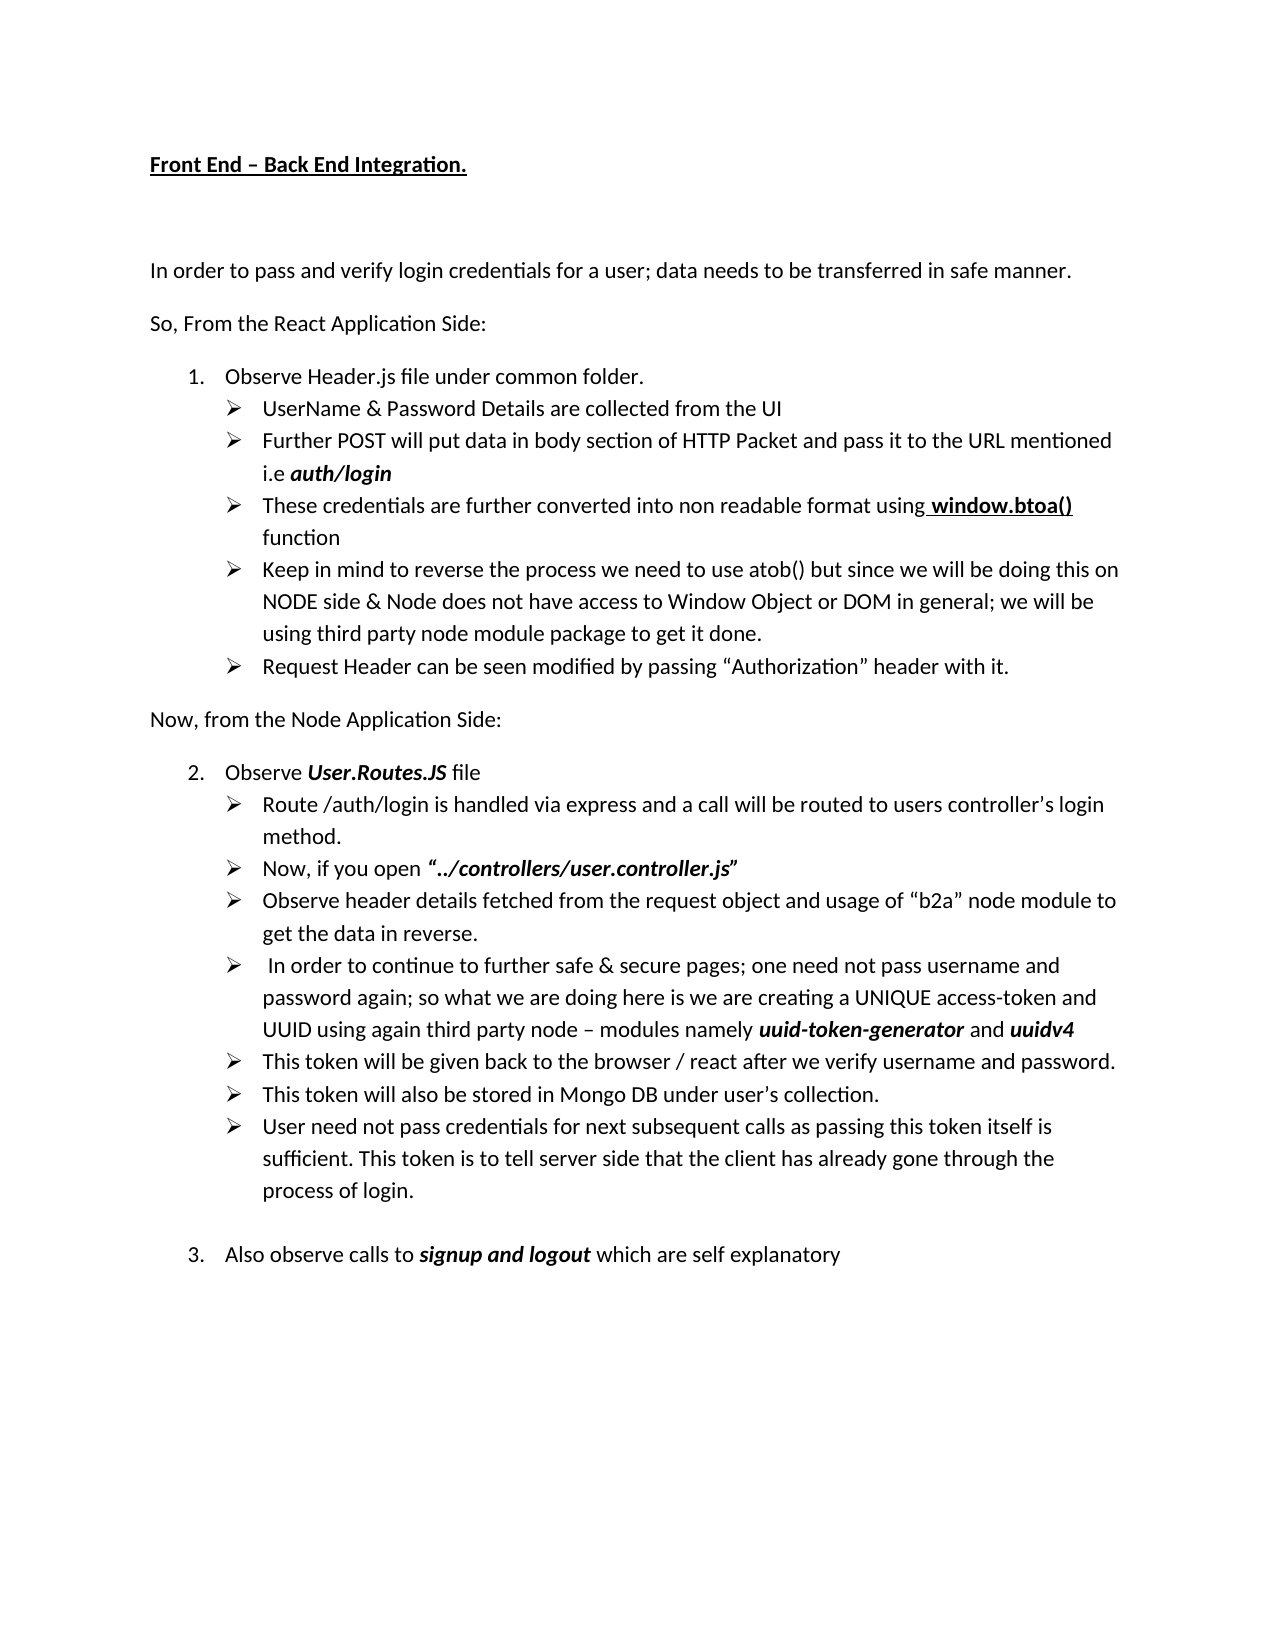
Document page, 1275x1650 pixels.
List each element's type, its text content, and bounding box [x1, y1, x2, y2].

list Route /auth/login is handled via express and a call will be routed to users controller’s login method. [225, 790, 1125, 850]
text Now, from the Node Application Side: [150, 705, 1125, 733]
list Observe header details fetched from the request object and usage of “b2a” node module to get the data in reverse. [225, 887, 1125, 947]
text Front End – Back End Integration. [150, 150, 1125, 178]
text In order to pass and verify login credentials for a user; data needs to be transferred in safe manner. [150, 256, 1125, 284]
list User need not pass credentials for next subsequent calls as passing this token itself is sufficient. This token is to tell server side that the client has already gone through the process of login. [225, 1112, 1125, 1204]
list This token will be given back to the browser / react after we verify username and password. [225, 1047, 1125, 1076]
list These credentials are further converted into non readable format using window.btoa() function [225, 491, 1125, 551]
list UserName & Password Details are collected from the UI [225, 394, 1125, 422]
list Observe Header.js file under common folder. [187, 362, 1125, 390]
list This token will also be stored in Mongo DB under user’s collection. [225, 1080, 1125, 1108]
list Request Header can be seen modified by passing “Authorization” header with it. [225, 652, 1125, 680]
list Now, if you open “../controllers/user.controller.js” [225, 854, 1125, 882]
text So, From the React Application Side: [150, 309, 1125, 337]
list In order to continue to further safe & secure pages; one need not pass username and password again; so what we are doing here is we are creating a UNIQUE access-token and UUID using again third party node – modules namely uuid-token-generator and uuidv4 [225, 951, 1125, 1043]
list Further POST will put data in body section of HTTP Packet and pass it to the URL mentioned i.e auth/login [225, 426, 1125, 487]
list Observe User.Routes.JS file [187, 758, 1125, 786]
list Also observe calls to signup and logout which are self explanatory [187, 1241, 1125, 1269]
list Keep in mind to reverse the process we need to use atob() but since we will be doing this on NODE side & Node does not have access to Window Object or DOM in general; we will be using third party node module package to get it done. [225, 555, 1125, 648]
